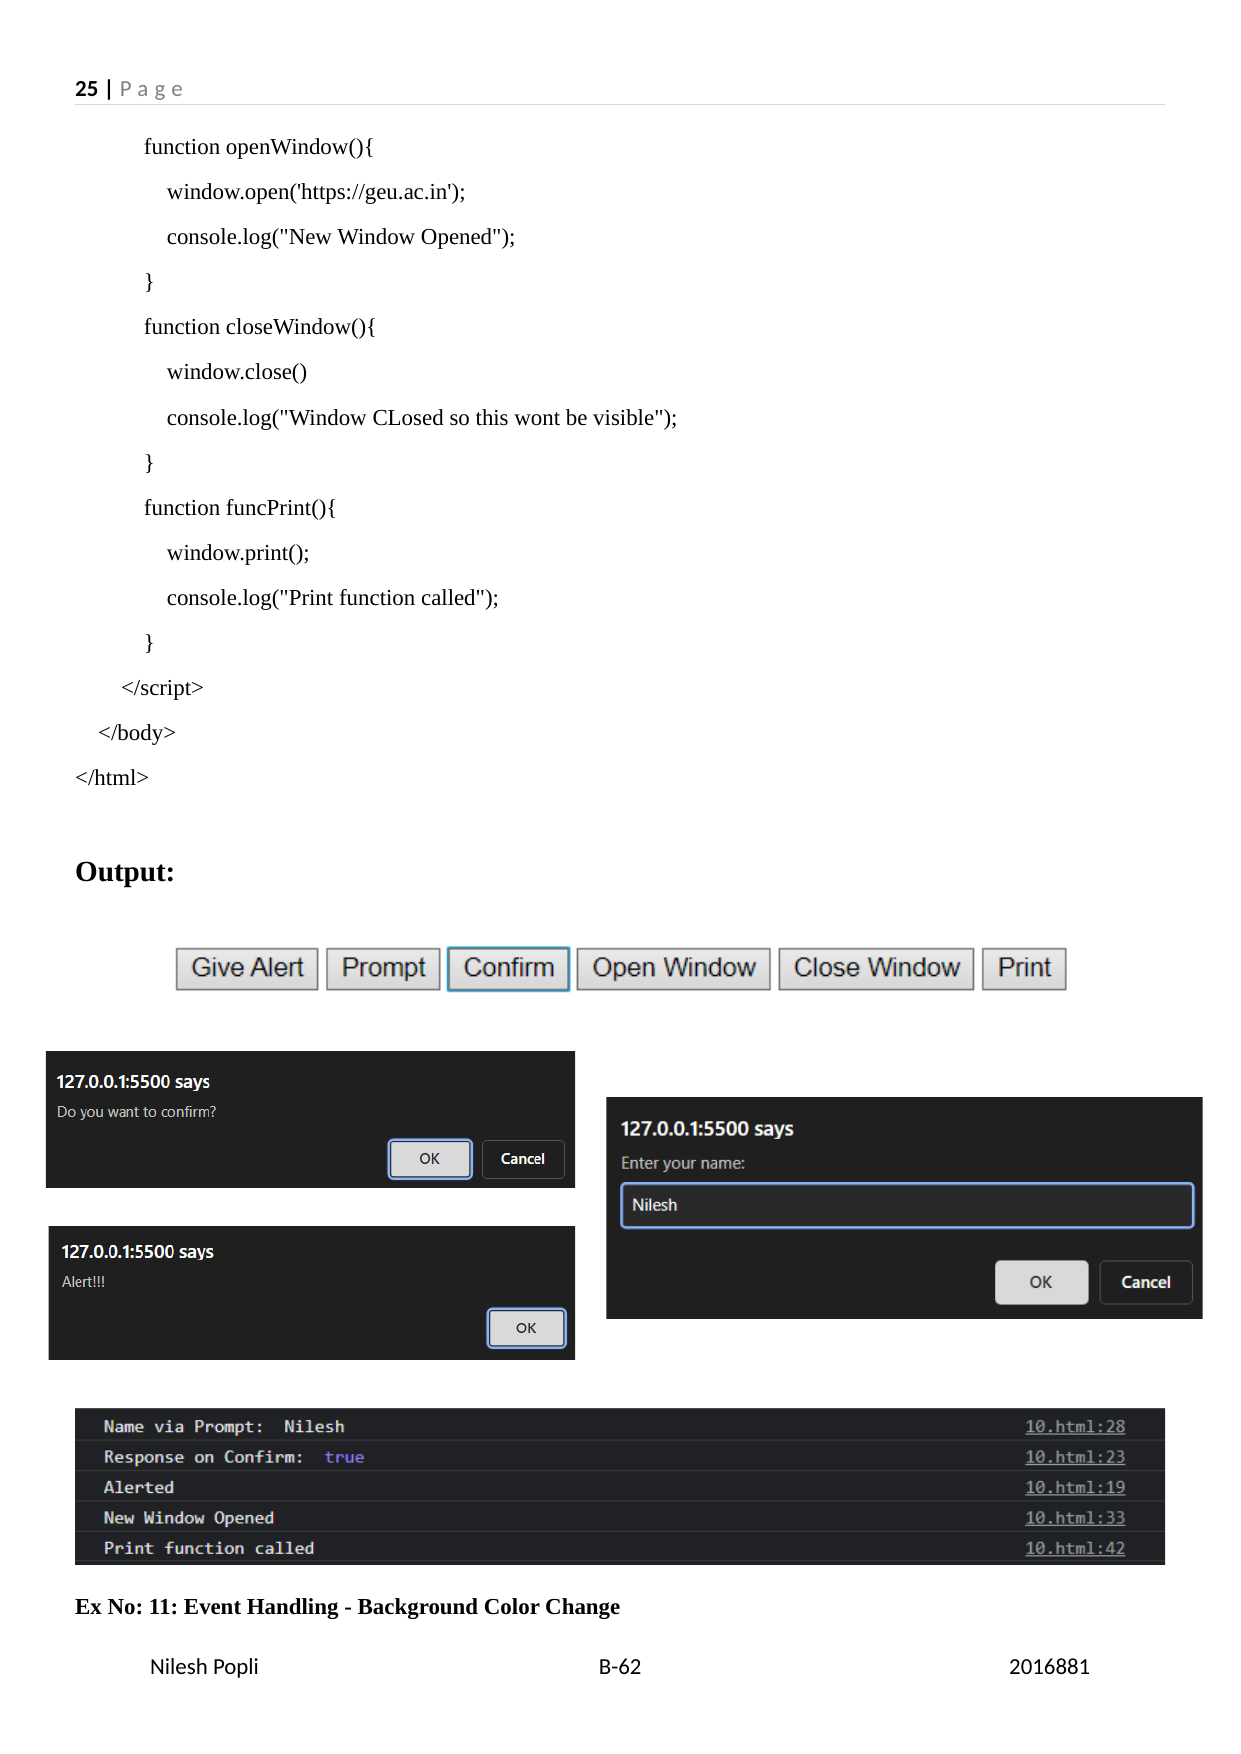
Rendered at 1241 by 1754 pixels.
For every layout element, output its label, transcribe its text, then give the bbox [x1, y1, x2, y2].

picture [606, 1097, 1203, 1319]
text window.open('https://geu.ac.in'); [75, 178, 1165, 204]
text </html> [75, 764, 1165, 791]
text Output: [75, 854, 1165, 888]
text } [75, 629, 1165, 655]
text console.log("New Window Opened"); [75, 223, 1165, 249]
text } [75, 268, 1165, 294]
text </body> [75, 719, 1165, 746]
text } [75, 449, 1165, 475]
text function funcPrint(){ [75, 494, 1165, 520]
text function closeWindow(){ [75, 313, 1165, 340]
text </script> [75, 674, 1165, 701]
picture [45, 1051, 575, 1188]
text window.print(); [75, 539, 1165, 565]
text console.log("Window CLosed so this wont be visible"); [75, 403, 1165, 430]
picture [75, 1408, 1166, 1565]
text function openWindow(){ [75, 133, 1165, 159]
picture [48, 1226, 575, 1360]
text console.log("Print function called"); [75, 584, 1165, 610]
text Ex No: 11: Event Handling - Background Color Change [75, 1593, 1165, 1620]
picture [170, 942, 1070, 997]
text window.close() [75, 358, 1165, 385]
